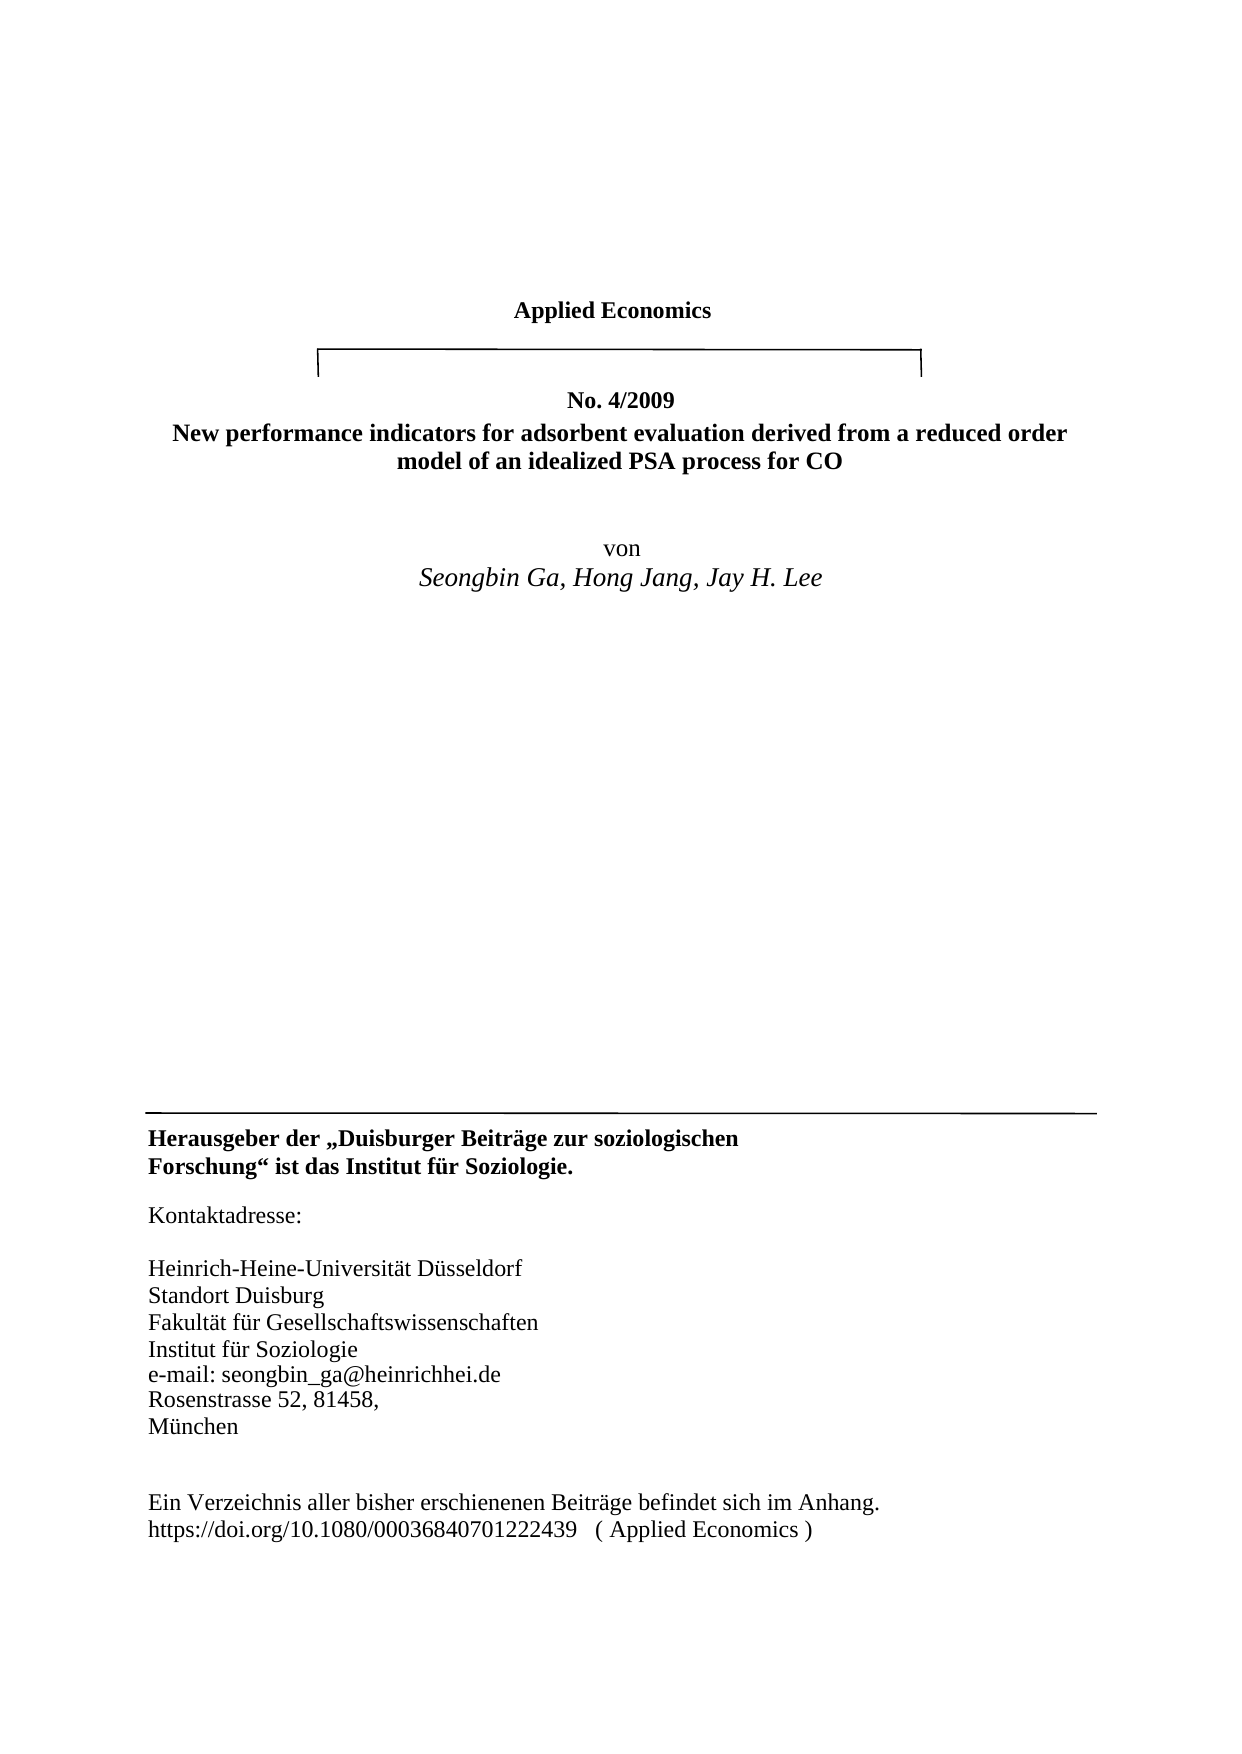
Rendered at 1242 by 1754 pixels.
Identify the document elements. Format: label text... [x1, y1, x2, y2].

text Seongbin Ga, Hong Jang, Jay H. Lee [148, 561, 1094, 592]
text Standort Duisburg [148, 1282, 1092, 1309]
text https://doi.org/10.1080/00036840701222439 ( Applied Economics ) [148, 1516, 1092, 1543]
text von [148, 533, 1096, 561]
text Fakultät für Gesellschaftswissenschaften [148, 1309, 1092, 1336]
text Heinrich-Heine-Universität Düsseldorf [148, 1254, 1092, 1282]
text Ein Verzeichnis aller bisher erschienenen Beiträge befindet sich im Anhang. [148, 1488, 1092, 1516]
text Rosenstrasse 52, 81458, München [148, 1387, 443, 1439]
text Kontaktadresse: [148, 1201, 1092, 1229]
text Applied Economics [148, 297, 1077, 324]
text Herausgeber der „Duisburger Beiträge zur soziologischen Forschung“ ist das Institut für Soziologie. [148, 1125, 837, 1179]
text New performance indicators for adsorbent evaluation derived from a reduced order model of an idealized PSA process for CO [148, 418, 1092, 475]
text e-mail: seongbin_ga@heinrichhei.de [148, 1362, 1092, 1387]
text No. 4/2009 [148, 386, 1094, 414]
text Institut für Soziologie [148, 1336, 1092, 1362]
